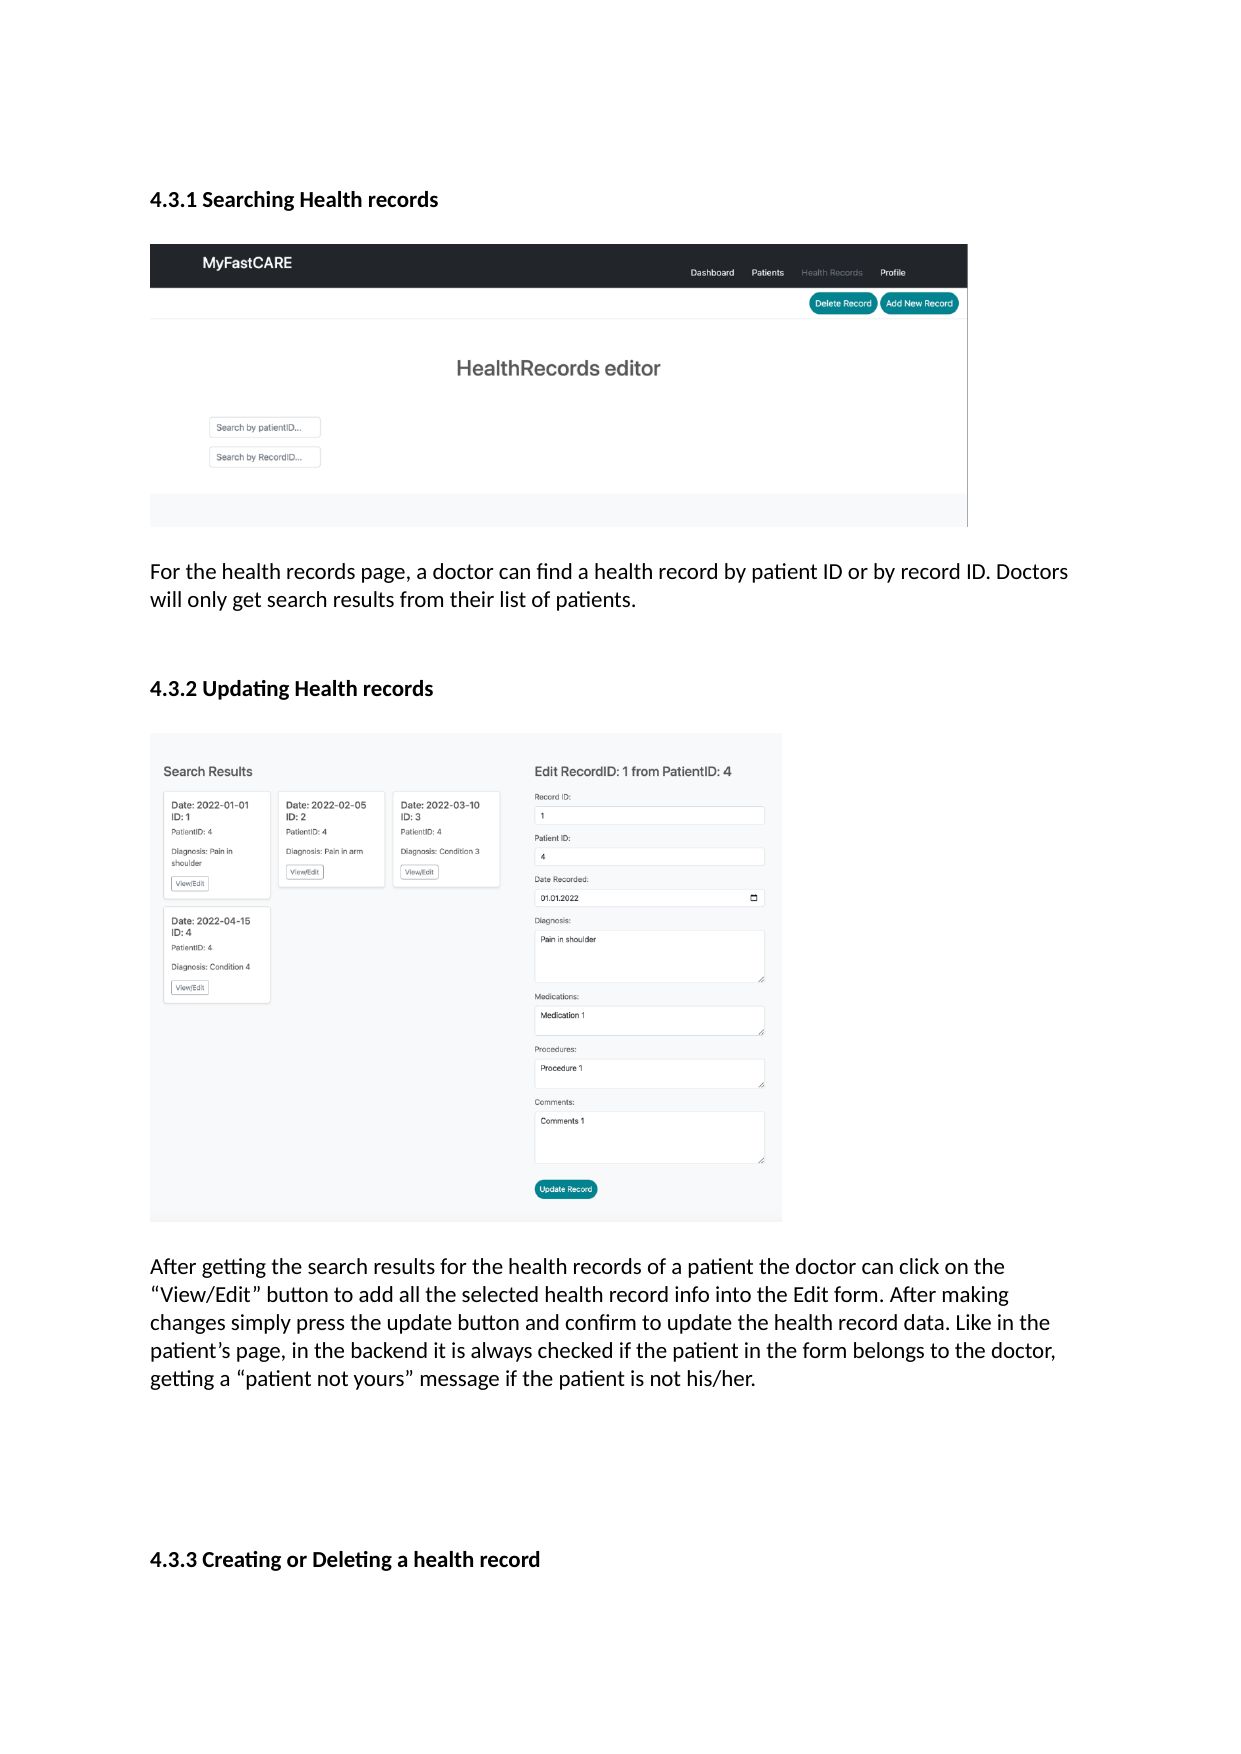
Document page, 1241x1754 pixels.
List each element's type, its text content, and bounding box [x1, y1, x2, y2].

picture [150, 244, 968, 527]
text 4.3.1 Searching Health records [150, 186, 1090, 214]
text After getting the search results for the health records of a patient the doctor can click on the “View/Edit” button to add all the selected health record info into the Edit form. After making changes simply press the update button and confirm to update the health record data. Like in the patient’s page, in the backend it is always checked if the patient in the form belongs to the doctor, getting a “patient not yours” message if the patient is not his/her. [150, 1252, 1090, 1392]
text For the health records page, a doctor can find a health record by patient ID or by record ID. Doctors will only get search results from their list of patients. [150, 557, 1090, 613]
text 4.3.3 Creating or Deleting a health record [150, 1545, 1090, 1573]
picture [150, 733, 782, 1222]
text 4.3.2 Updating Health records [150, 674, 1090, 703]
